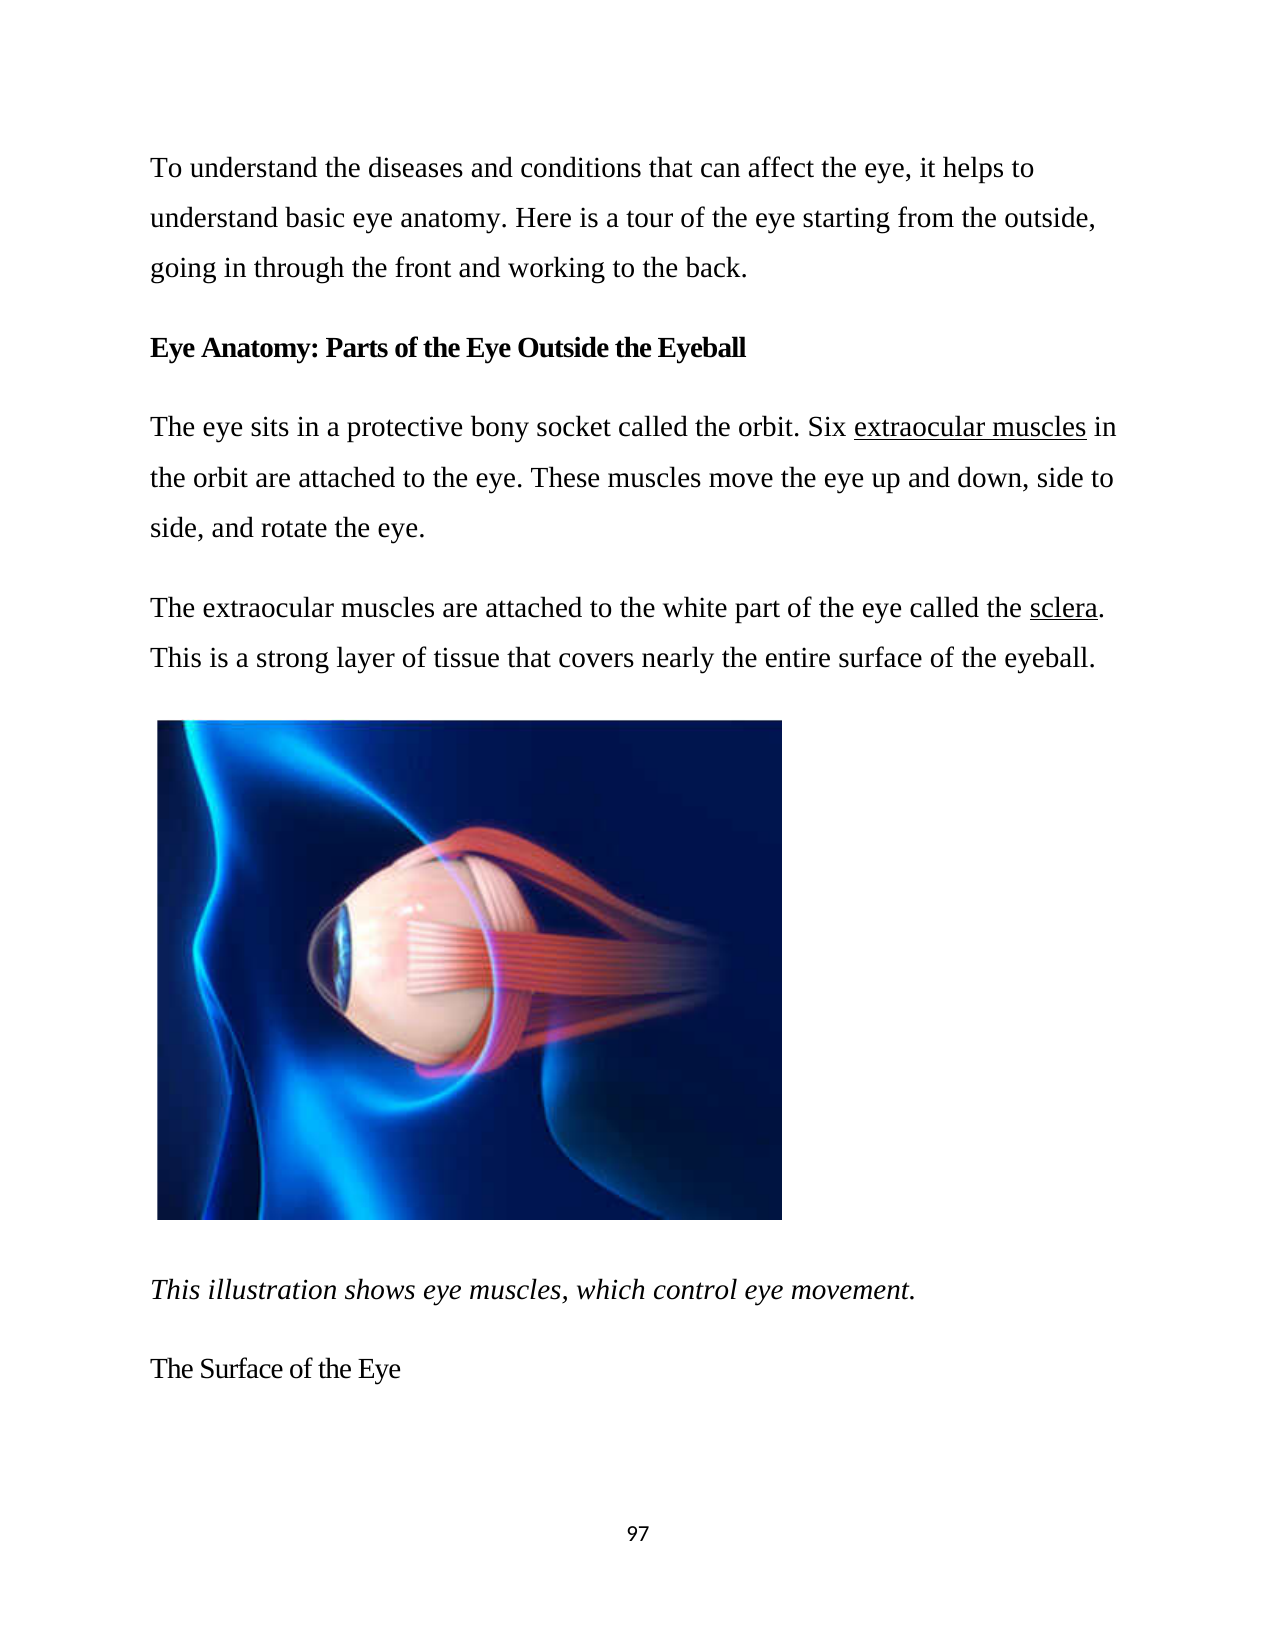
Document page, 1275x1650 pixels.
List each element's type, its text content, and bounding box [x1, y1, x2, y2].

text To understand the diseases and conditions that can affect the eye, it helps to understand basic eye anatomy. Here is a tour of the eye starting from the outside, going in through the front and working to the back. [150, 150, 1125, 284]
text This illustration shows eye muscles, which control eye movement. [150, 1272, 1125, 1306]
text The eye sits in a protective bony socket called the orbit. Six extraocular muscles in the orbit are attached to the eye. These muscles move the eye up and down, side to side, and rotate the eye. [150, 409, 1125, 544]
picture [157, 719, 782, 1220]
text Eye Anatomy: Parts of the Eye Outside the Eyeball [150, 330, 1125, 364]
text The extraocular muscles are attached to the white part of the eye called the sclera. This is a strong layer of tissue that covers nearly the entire surface of the eyeball. [150, 590, 1125, 673]
text The Surface of the Eye [150, 1352, 1125, 1385]
